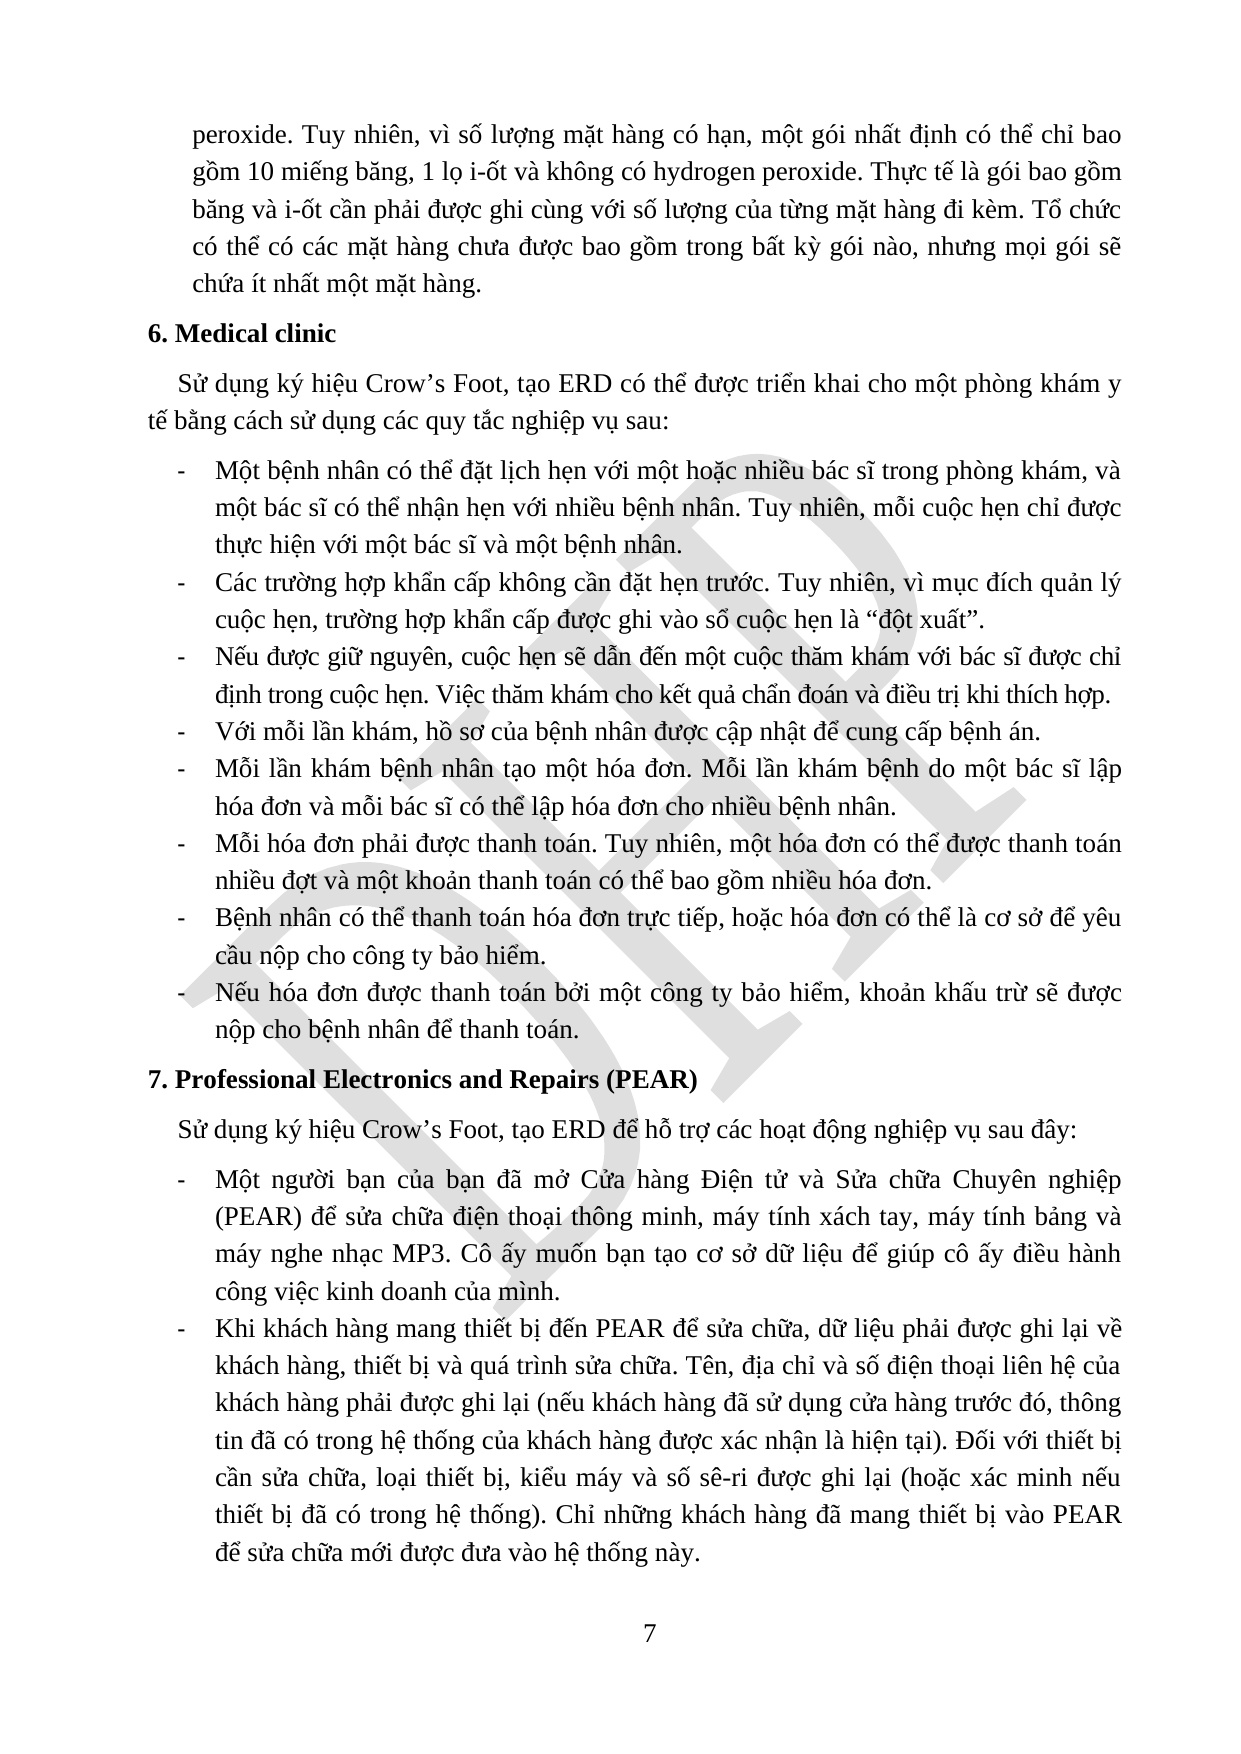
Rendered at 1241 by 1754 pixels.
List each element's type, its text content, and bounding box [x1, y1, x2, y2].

list Mỗi hóa đơn phải được thanh toán. Tuy nhiên, một hóa đơn có thể được thanh toán nhiều đợt và một khoản thanh toán có thể bao gồm nhiều hóa đơn. [177, 827, 1122, 895]
subtitle 7. Professional Electronics and Repairs (PEAR) [148, 1063, 1122, 1094]
list Nếu được giữ nguyên, cuộc hẹn sẽ dẫn đến một cuộc thăm khám với bác sĩ được chỉ định trong cuộc hẹn. Việc thăm khám cho kết quả chẩn đoán và điều trị khi thích hợp. [177, 640, 1122, 709]
list Các trường hợp khẩn cấp không cần đặt hẹn trước. Tuy nhiên, vì mục đích quản lý cuộc hẹn, trường hợp khẩn cấp được ghi vào sổ cuộc hẹn là “đột xuất”. [177, 566, 1122, 634]
list Với mỗi lần khám, hồ sơ của bệnh nhân được cập nhật để cung cấp bệnh án. [177, 715, 1122, 746]
list Khi khách hàng mang thiết bị đến PEAR để sửa chữa, dữ liệu phải được ghi lại về khách hàng, thiết bị và quá trình sửa chữa. Tên, địa chỉ và số điện thoại liên hệ của khách hàng phải được ghi lại (nếu khách hàng đã sử dụng cửa hàng trước đó, thông tin đã có trong hệ thống của khách hàng được xác nhận là hiện tại). Đối với thiết bị cần sửa chữa, loại thiết bị, kiểu máy và số sê-ri được ghi lại (hoặc xác minh nếu thiết bị đã có trong hệ thống). Chỉ những khách hàng đã mang thiết bị vào PEAR để sửa chữa mới được đưa vào hệ thống này. [177, 1312, 1122, 1567]
list Bệnh nhân có thể thanh toán hóa đơn trực tiếp, hoặc hóa đơn có thể là cơ sở để yêu cầu nộp cho công ty bảo hiểm. [177, 901, 1122, 970]
list Mỗi lần khám bệnh nhân tạo một hóa đơn. Mỗi lần khám bệnh do một bác sĩ lập hóa đơn và mỗi bác sĩ có thể lập hóa đơn cho nhiều bệnh nhân. [177, 752, 1122, 821]
list Một người bạn của bạn đã mở Cửa hàng Điện tử và Sửa chữa Chuyên nghiệp (PEAR) để sửa chữa điện thoại thông minh, máy tính xách tay, máy tính bảng và máy nghe nhạc MP3. Cô ấy muốn bạn tạo cơ sở dữ liệu để giúp cô ấy điều hành công việc kinh doanh của mình. [177, 1163, 1122, 1306]
text Sử dụng ký hiệu Crow’s Foot, tạo ERD để hỗ trợ các hoạt động nghiệp vụ sau đây: [148, 1113, 1122, 1144]
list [154, 118, 1122, 298]
text Sử dụng ký hiệu Crow’s Foot, tạo ERD có thể được triển khai cho một phòng khám y tế bằng cách sử dụng các quy tắc nghiệp vụ sau: [148, 367, 1122, 435]
subtitle 6. Medical clinic [148, 317, 1122, 348]
list Nếu hóa đơn được thanh toán bởi một công ty bảo hiểm, khoản khấu trừ sẽ được nộp cho bệnh nhân để thanh toán. [177, 976, 1122, 1044]
list Một bệnh nhân có thể đặt lịch hẹn với một hoặc nhiều bác sĩ trong phòng khám, và một bác sĩ có thể nhận hẹn với nhiều bệnh nhân. Tuy nhiên, mỗi cuộc hẹn chỉ được thực hiện với một bác sĩ và một bệnh nhân. [177, 454, 1122, 560]
